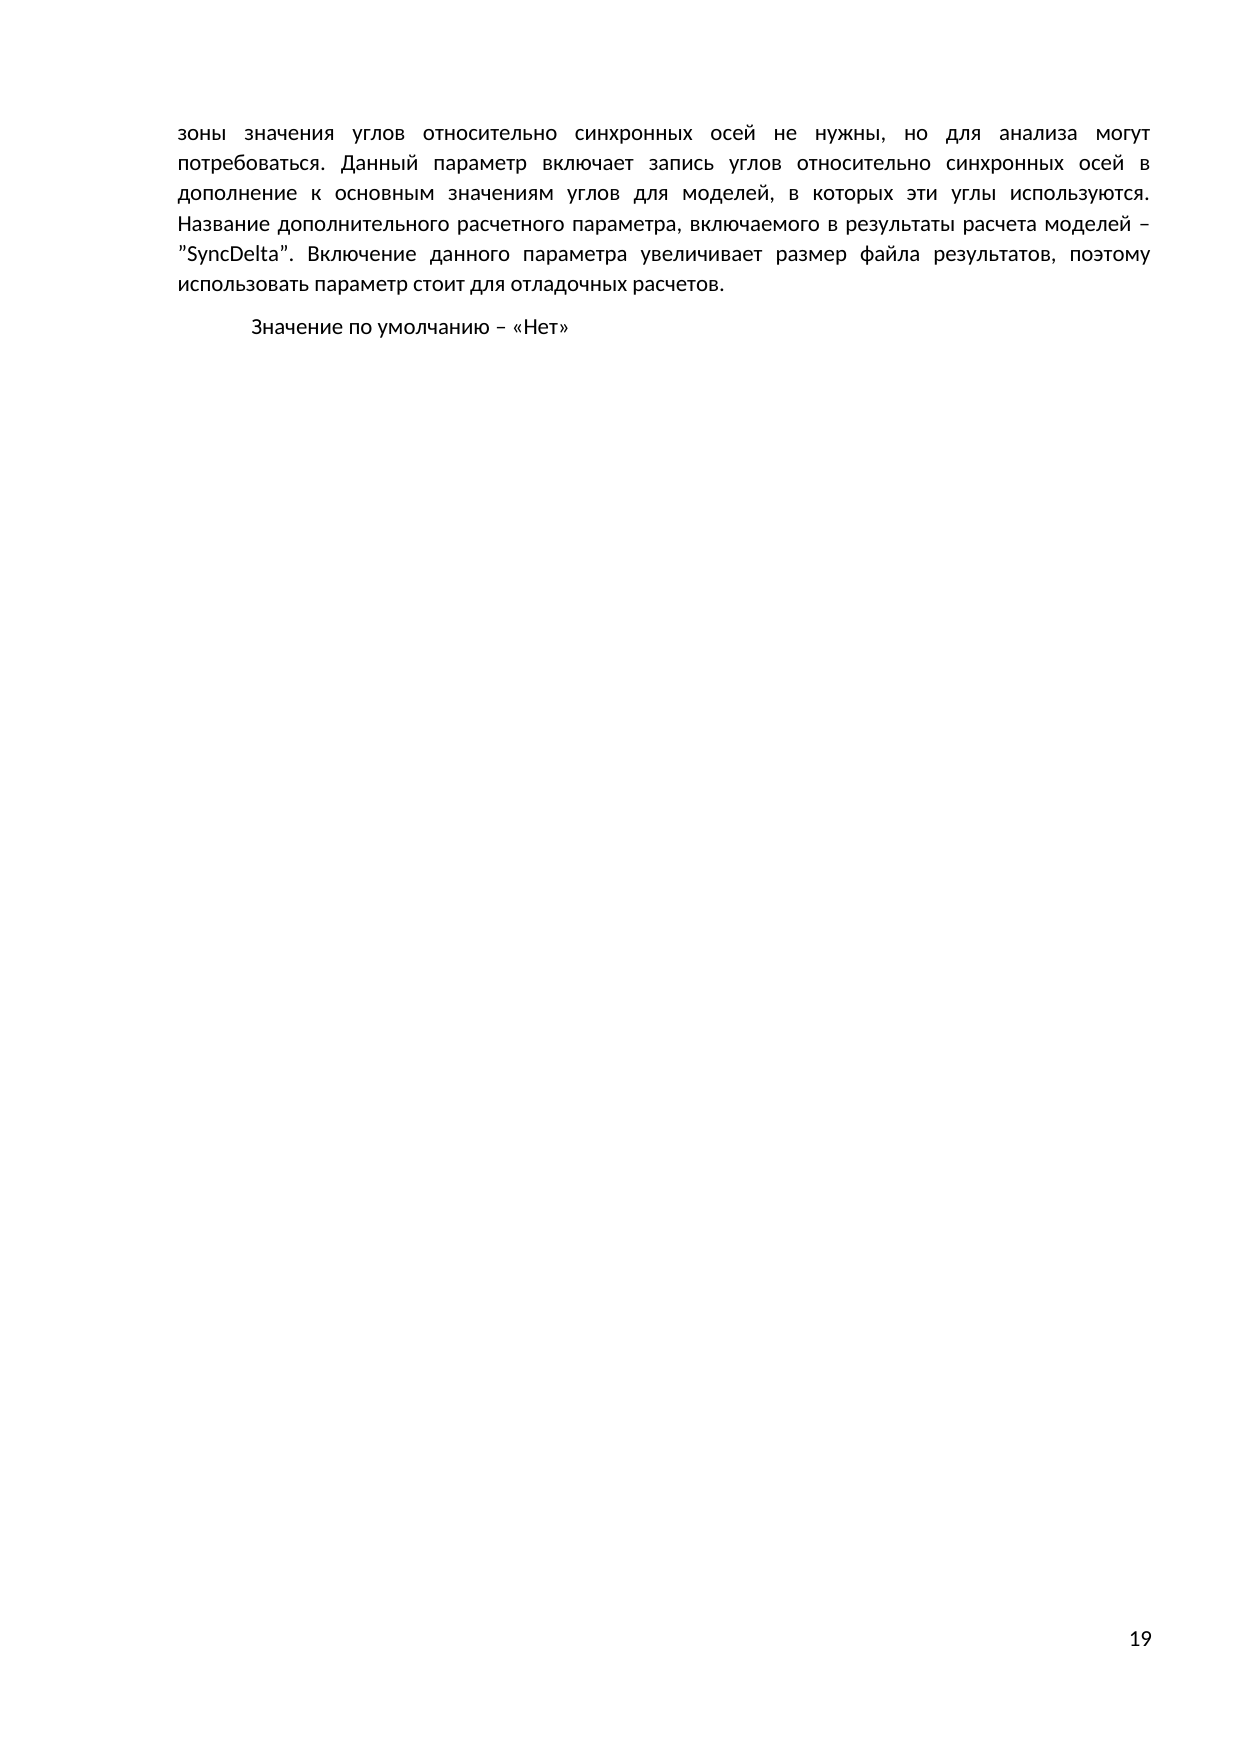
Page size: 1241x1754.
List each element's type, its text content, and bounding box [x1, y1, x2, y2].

text Значение по умолчанию – «Нет» [177, 312, 1152, 340]
